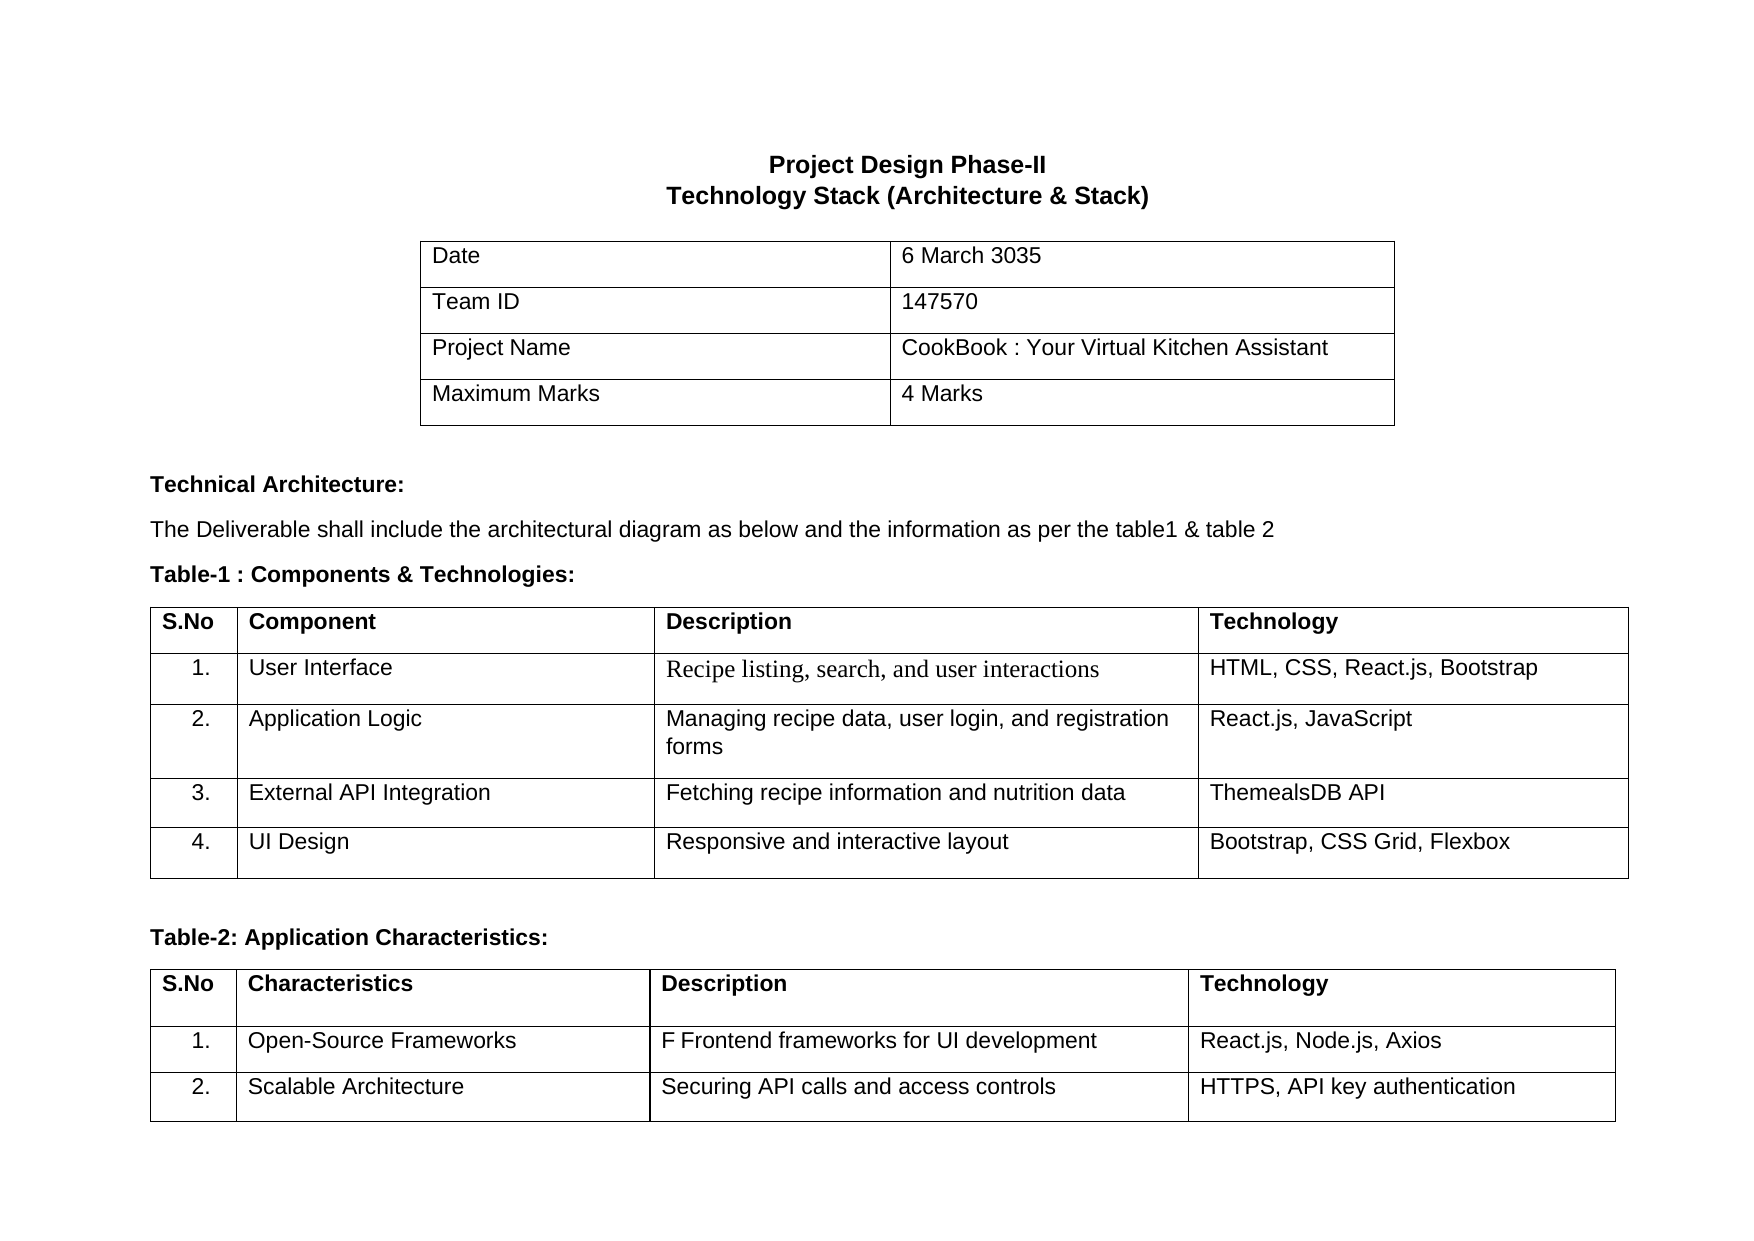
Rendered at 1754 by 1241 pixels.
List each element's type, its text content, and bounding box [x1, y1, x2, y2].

table_header S.No [151, 608, 237, 653]
table_cell [151, 779, 237, 827]
table_header Characteristics [237, 970, 649, 1026]
text Table-2: Application Characteristics: [150, 924, 1665, 951]
table_cell [151, 654, 237, 704]
table_cell React.js, Node.js, Axios [1189, 1027, 1615, 1072]
table_cell Team ID [421, 288, 890, 333]
table_cell Securing API calls and access controls [651, 1073, 1188, 1121]
table_cell ThemealsDB API [1199, 779, 1628, 827]
text Technical Architecture: [150, 471, 1665, 498]
table_cell Application Logic [238, 705, 654, 778]
table_cell Responsive and interactive layout [655, 828, 1198, 878]
table_cell Recipe listing, search, and user interactions [655, 654, 1198, 704]
table_cell Scalable Architecture [237, 1073, 649, 1121]
table_cell Bootstrap, CSS Grid, Flexbox [1199, 828, 1628, 878]
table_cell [1189, 1073, 1615, 1121]
table_header Component [238, 608, 654, 653]
table_header Description [655, 608, 1198, 653]
table_header Technology [1199, 608, 1628, 653]
table_header Date [421, 242, 890, 287]
table_cell 4 Marks [891, 380, 1394, 425]
table_cell Fetching recipe information and nutrition data [655, 779, 1198, 827]
table_cell User Interface [238, 654, 654, 704]
table_cell [151, 828, 237, 878]
table_cell [151, 705, 237, 778]
table_cell [151, 1073, 236, 1121]
table_cell Managing recipe data, user login, and registration forms [655, 705, 1198, 778]
table_cell Open-Source Frameworks [237, 1027, 649, 1072]
table_cell F Frontend frameworks for UI development [651, 1027, 1188, 1072]
table_cell External API Integration [238, 779, 654, 827]
table_cell React.js, JavaScript [1199, 705, 1628, 778]
table_header Description [651, 970, 1188, 1026]
table_header 6 March 3035 [891, 242, 1394, 287]
table_cell 147570 [891, 288, 1394, 333]
table_cell Project Name [421, 334, 890, 379]
table_cell [151, 1027, 236, 1072]
table_cell Maximum Marks [421, 380, 890, 425]
table_header S.No [151, 970, 236, 1026]
text Project Design Phase-II [150, 150, 1665, 179]
table_header Technology [1189, 970, 1615, 1026]
text The Deliverable shall include the architectural diagram as below and the information as per the table1 & table 2 [150, 516, 1665, 543]
table_cell HTML, CSS, React.js, Bootstrap [1199, 654, 1628, 704]
table_cell UI Design [238, 828, 654, 878]
text Table-1 : Components & Technologies: [150, 561, 1665, 588]
text Technology Stack (Architecture & Stack) [150, 181, 1665, 210]
table_cell CookBook : Your Virtual Kitchen Assistant [891, 334, 1394, 379]
